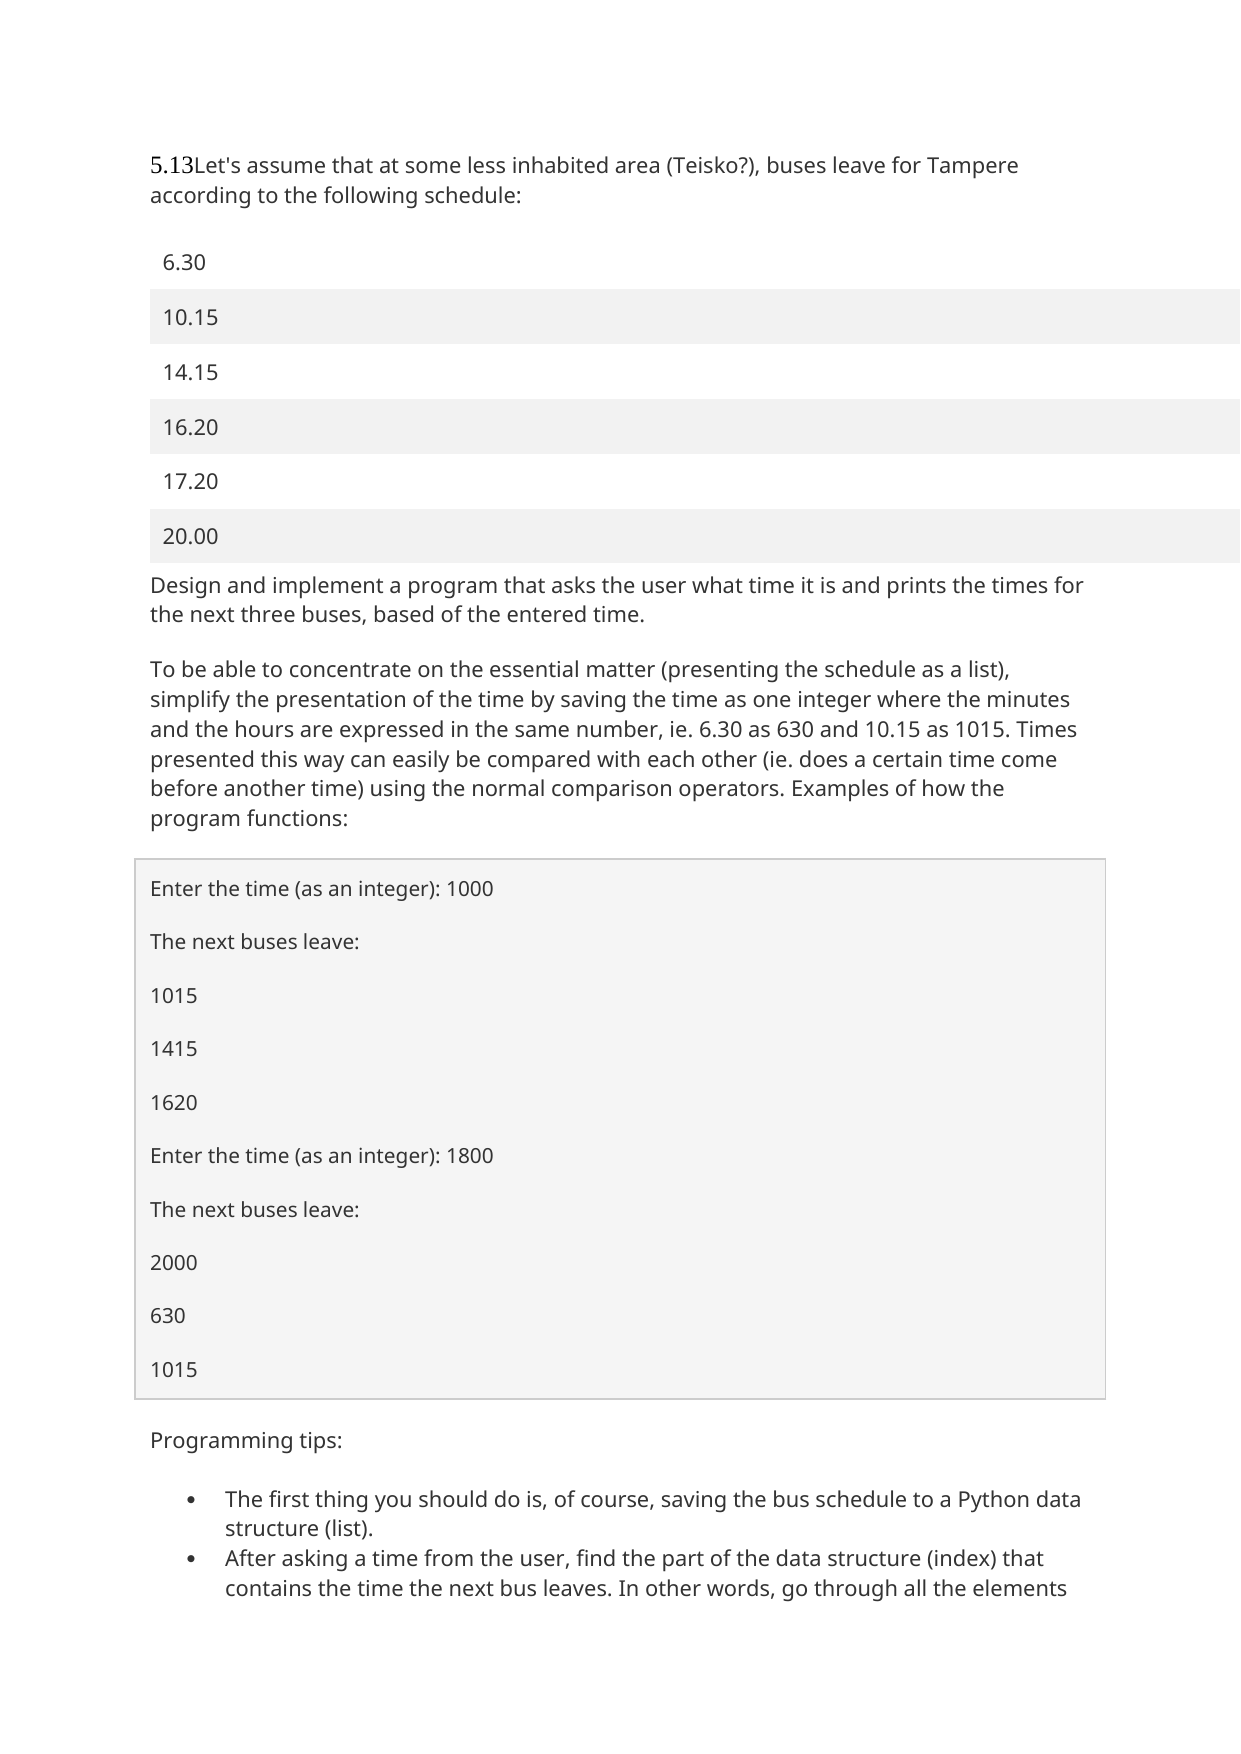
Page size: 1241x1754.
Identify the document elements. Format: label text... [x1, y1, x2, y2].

text Enter the time (as an integer): 1800 [136, 1125, 1105, 1170]
text Enter the time (as an integer): 1000 [136, 860, 1105, 902]
text 1620 [136, 1072, 1105, 1116]
text 1415 [136, 1018, 1105, 1063]
list The first thing you should do is, of course, saving the bus schedule to a Python data structure (list). [187, 1483, 1090, 1543]
text 2000 [136, 1232, 1105, 1277]
text 630 [136, 1285, 1105, 1330]
table_header 6.30 [150, 235, 1240, 289]
text 1015 [136, 965, 1105, 1009]
text Design and implement a program that asks the user what time it is and prints the times for the next three buses, based of the entered time. [150, 569, 1090, 629]
table_cell 10.15 [150, 289, 1240, 344]
text To be able to concentrate on the essential matter (presenting the schedule as a list), simplify the presentation of the time by saving the time as one integer where the minutes and the hours are expressed in the same number, ie. 6.30 as 630 and 10.15 as 1015. Times presented this way can easily be compared with each other (ie. does a certain time come before another time) using the normal comparison operators. Examples of how the program functions: [150, 654, 1090, 833]
text 5.13Let's assume that at some less inhabited area (Teisko?), buses leave for Tampere according to the following schedule: [150, 150, 1090, 209]
text 1015 [136, 1339, 1105, 1398]
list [187, 1543, 1090, 1603]
table_cell 17.20 [150, 454, 1240, 508]
text The next buses leave: [136, 911, 1105, 956]
table_cell 20.00 [150, 509, 1240, 563]
table_cell 16.20 [150, 399, 1240, 454]
text Programming tips: [150, 1424, 1090, 1454]
table_cell 14.15 [150, 344, 1240, 399]
text The next buses leave: [136, 1178, 1105, 1223]
